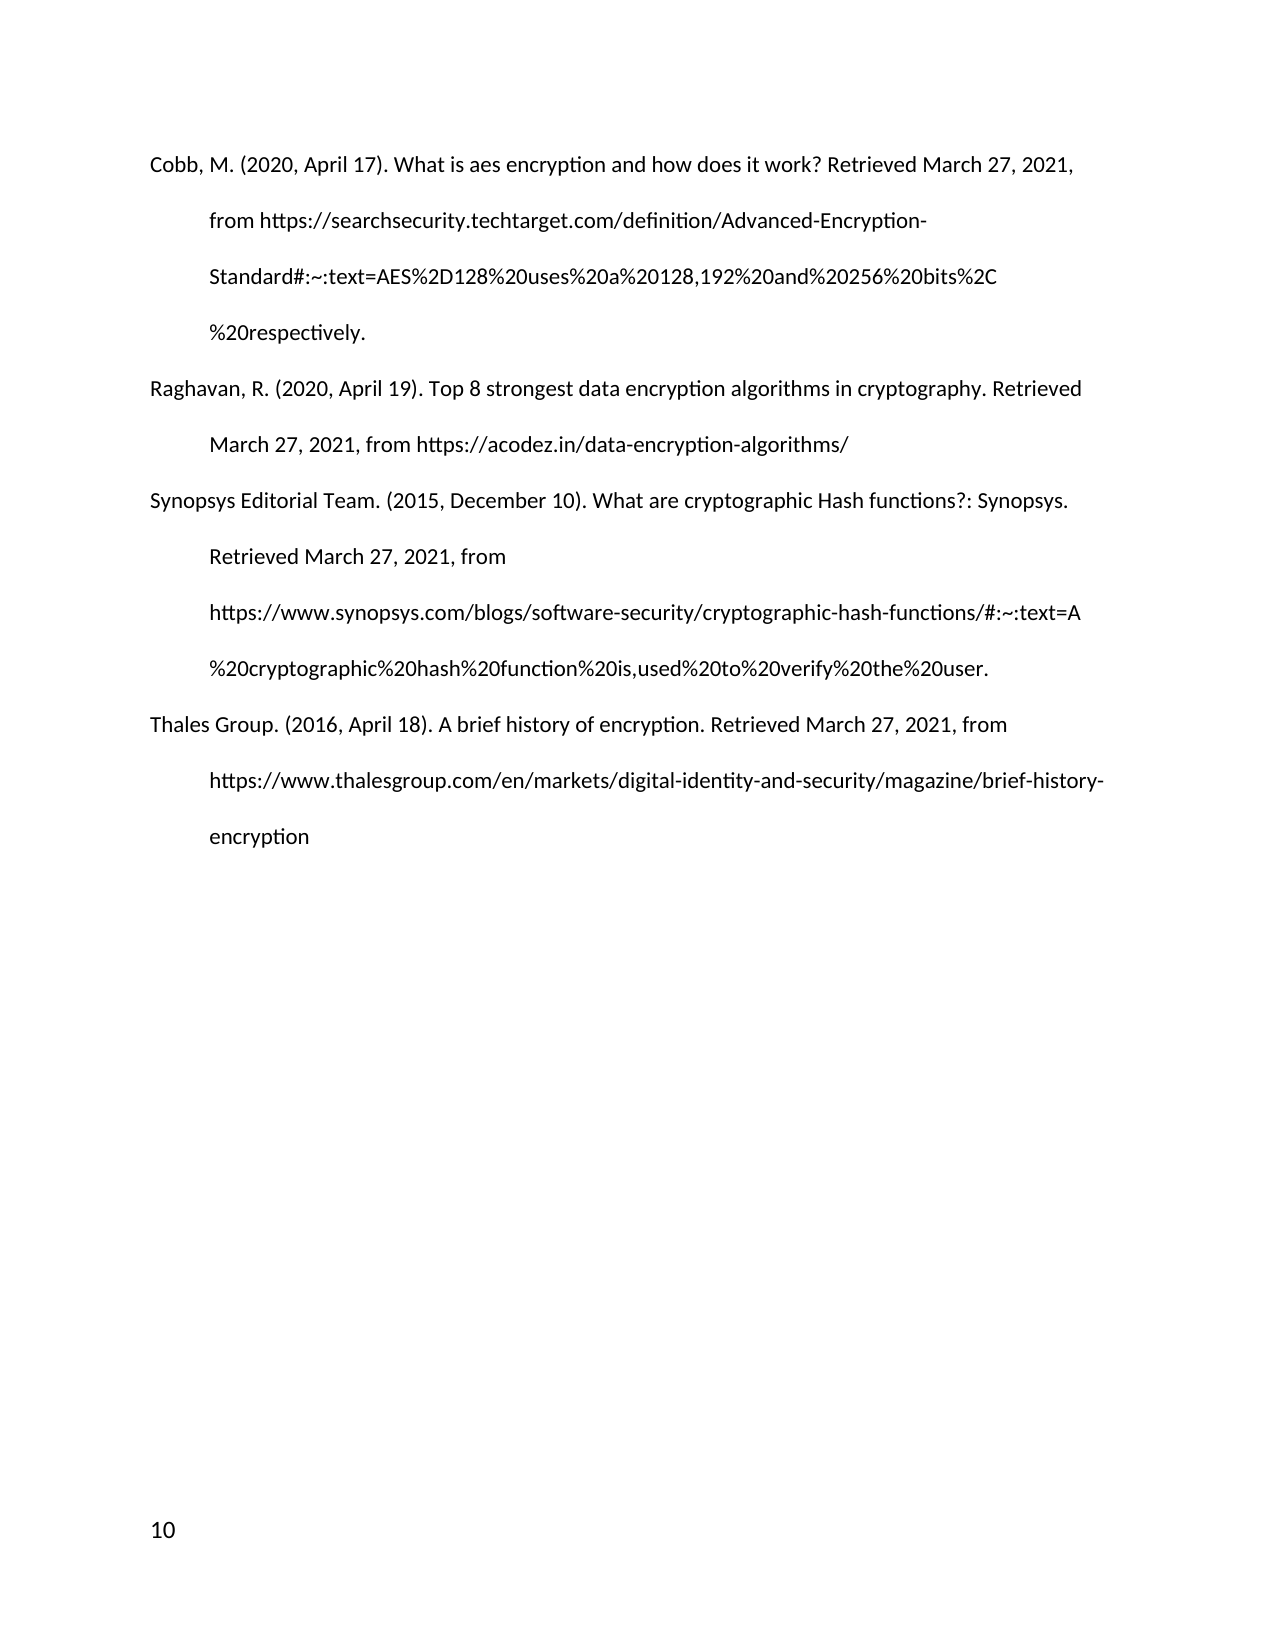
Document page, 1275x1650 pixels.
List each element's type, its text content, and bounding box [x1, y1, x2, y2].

text Synopsys Editorial Team. (2015, December 10). What are cryptographic Hash functions?: Synopsys. Retrieved March 27, 2021, from https://www.synopsys.com/blogs/software-security/cryptographic-hash-functions/#:~:text=A%20cryptographic%20hash%20function%20is,used%20to%20verify%20the%20user. [150, 486, 1125, 682]
text Thales Group. (2016, April 18). A brief history of encryption. Retrieved March 27, 2021, from https://www.thalesgroup.com/en/markets/digital-identity-and-security/magazine/brief-history-encryption [150, 710, 1125, 851]
text Cobb, M. (2020, April 17). What is aes encryption and how does it work? Retrieved March 27, 2021, from https://searchsecurity.techtarget.com/definition/Advanced-Encryption-Standard#:~:text=AES%2D128%20uses%20a%20128,192%20and%20256%20bits%2C%20respectively. [150, 150, 1125, 346]
text Raghavan, R. (2020, April 19). Top 8 strongest data encryption algorithms in cryptography. Retrieved March 27, 2021, from https://acodez.in/data-encryption-algorithms/ [150, 374, 1125, 458]
